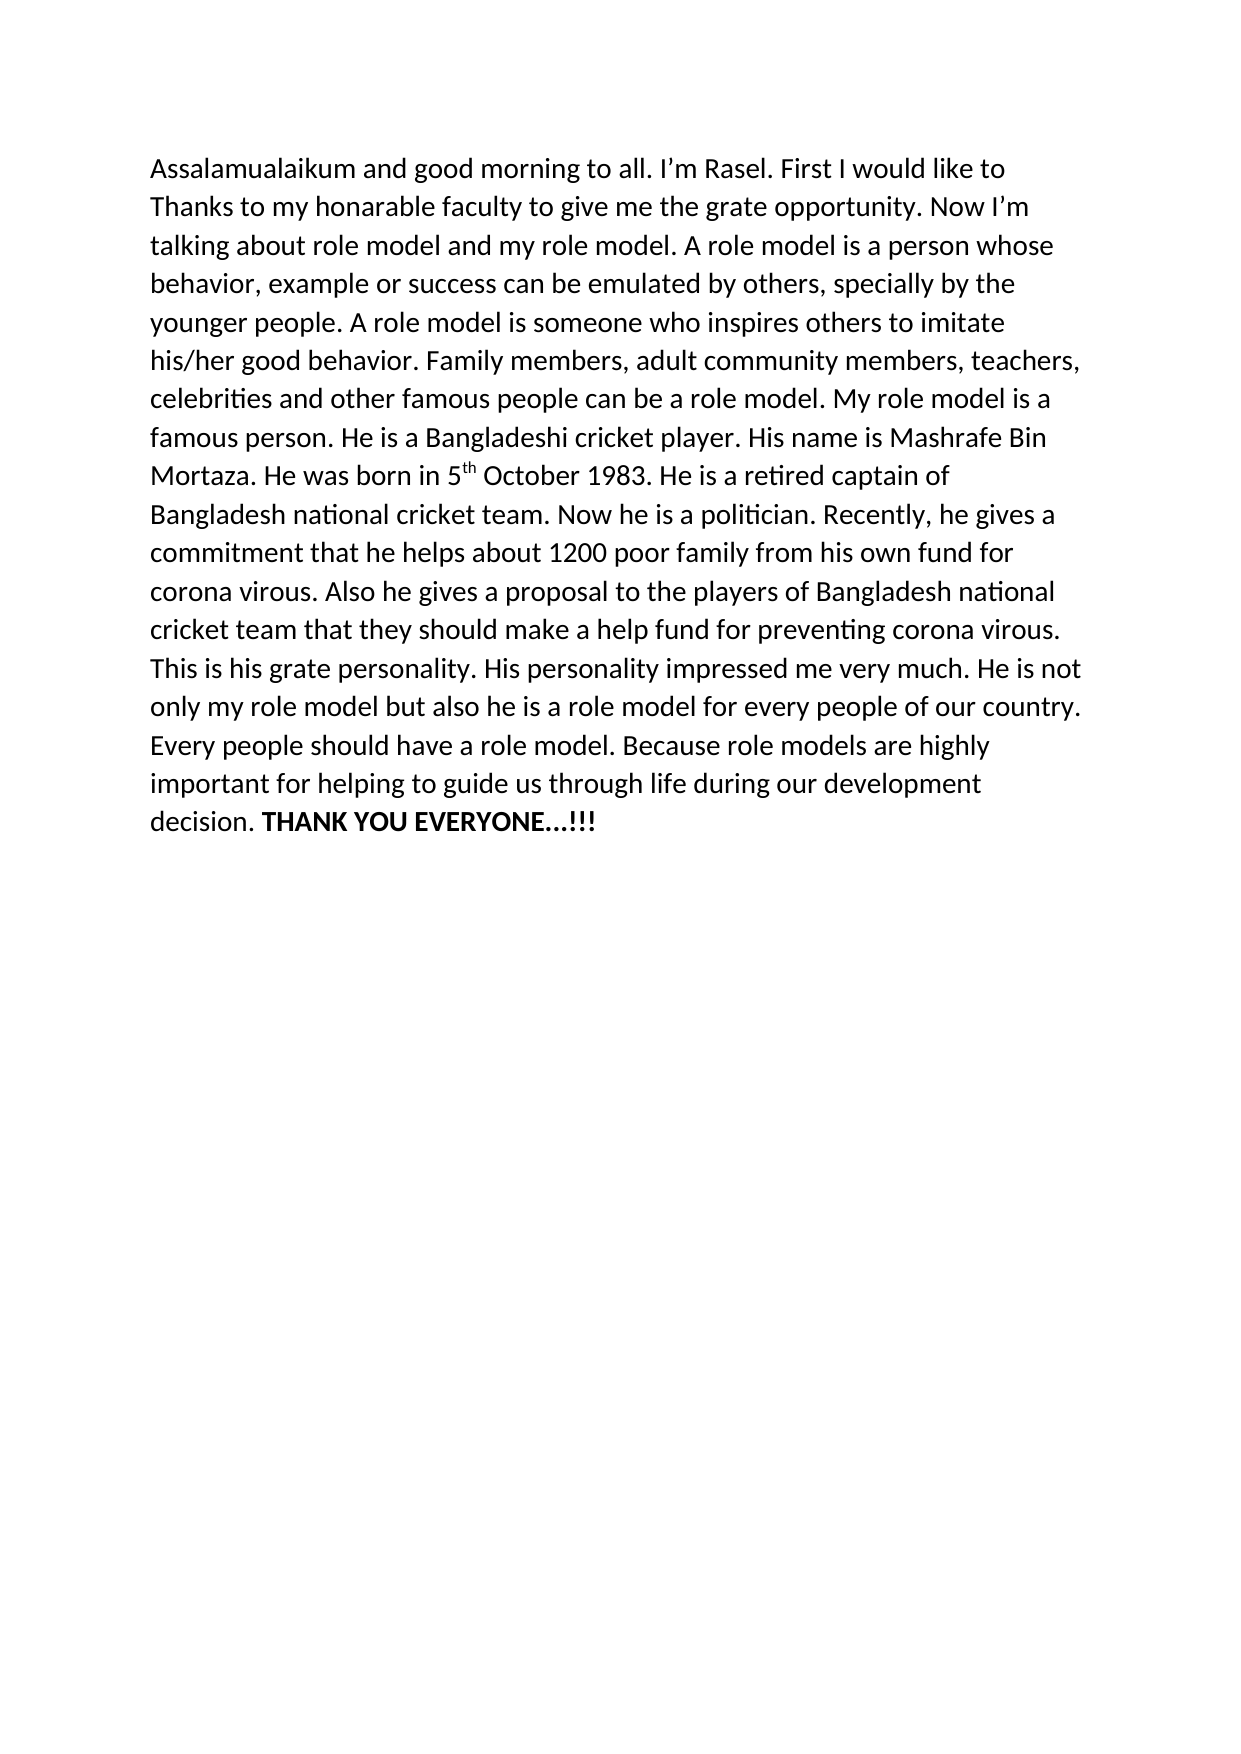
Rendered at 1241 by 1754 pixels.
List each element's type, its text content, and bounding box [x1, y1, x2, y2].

text Assalamualaikum and good morning to all. I’m Rasel. First I would like to Thanks to my honarable faculty to give me the grate opportunity. Now I’m talking about role model and my role model. A role model is a person whose behavior, example or success can be emulated by others, specially by the younger people. A role model is someone who inspires others to imitate his/her good behavior. Family members, adult community members, teachers, celebrities and other famous people can be a role model. My role model is a famous person. He is a Bangladeshi cricket player. His name is Mashrafe Bin Mortaza. He was born in 5th October 1983. He is a retired captain of Bangladesh national cricket team. Now he is a politician. Recently, he gives a commitment that he helps about 1200 poor family from his own fund for corona virous. Also he gives a proposal to the players of Bangladesh national cricket team that they should make a help fund for preventing corona virous. This is his grate personality. His personality impressed me very much. He is not only my role model but also he is a role model for every people of our country. Every people should have a role model. Because role models are highly important for helping to guide us through life during our development decision. THANK YOU EVERYONE...!!! [150, 150, 1090, 839]
